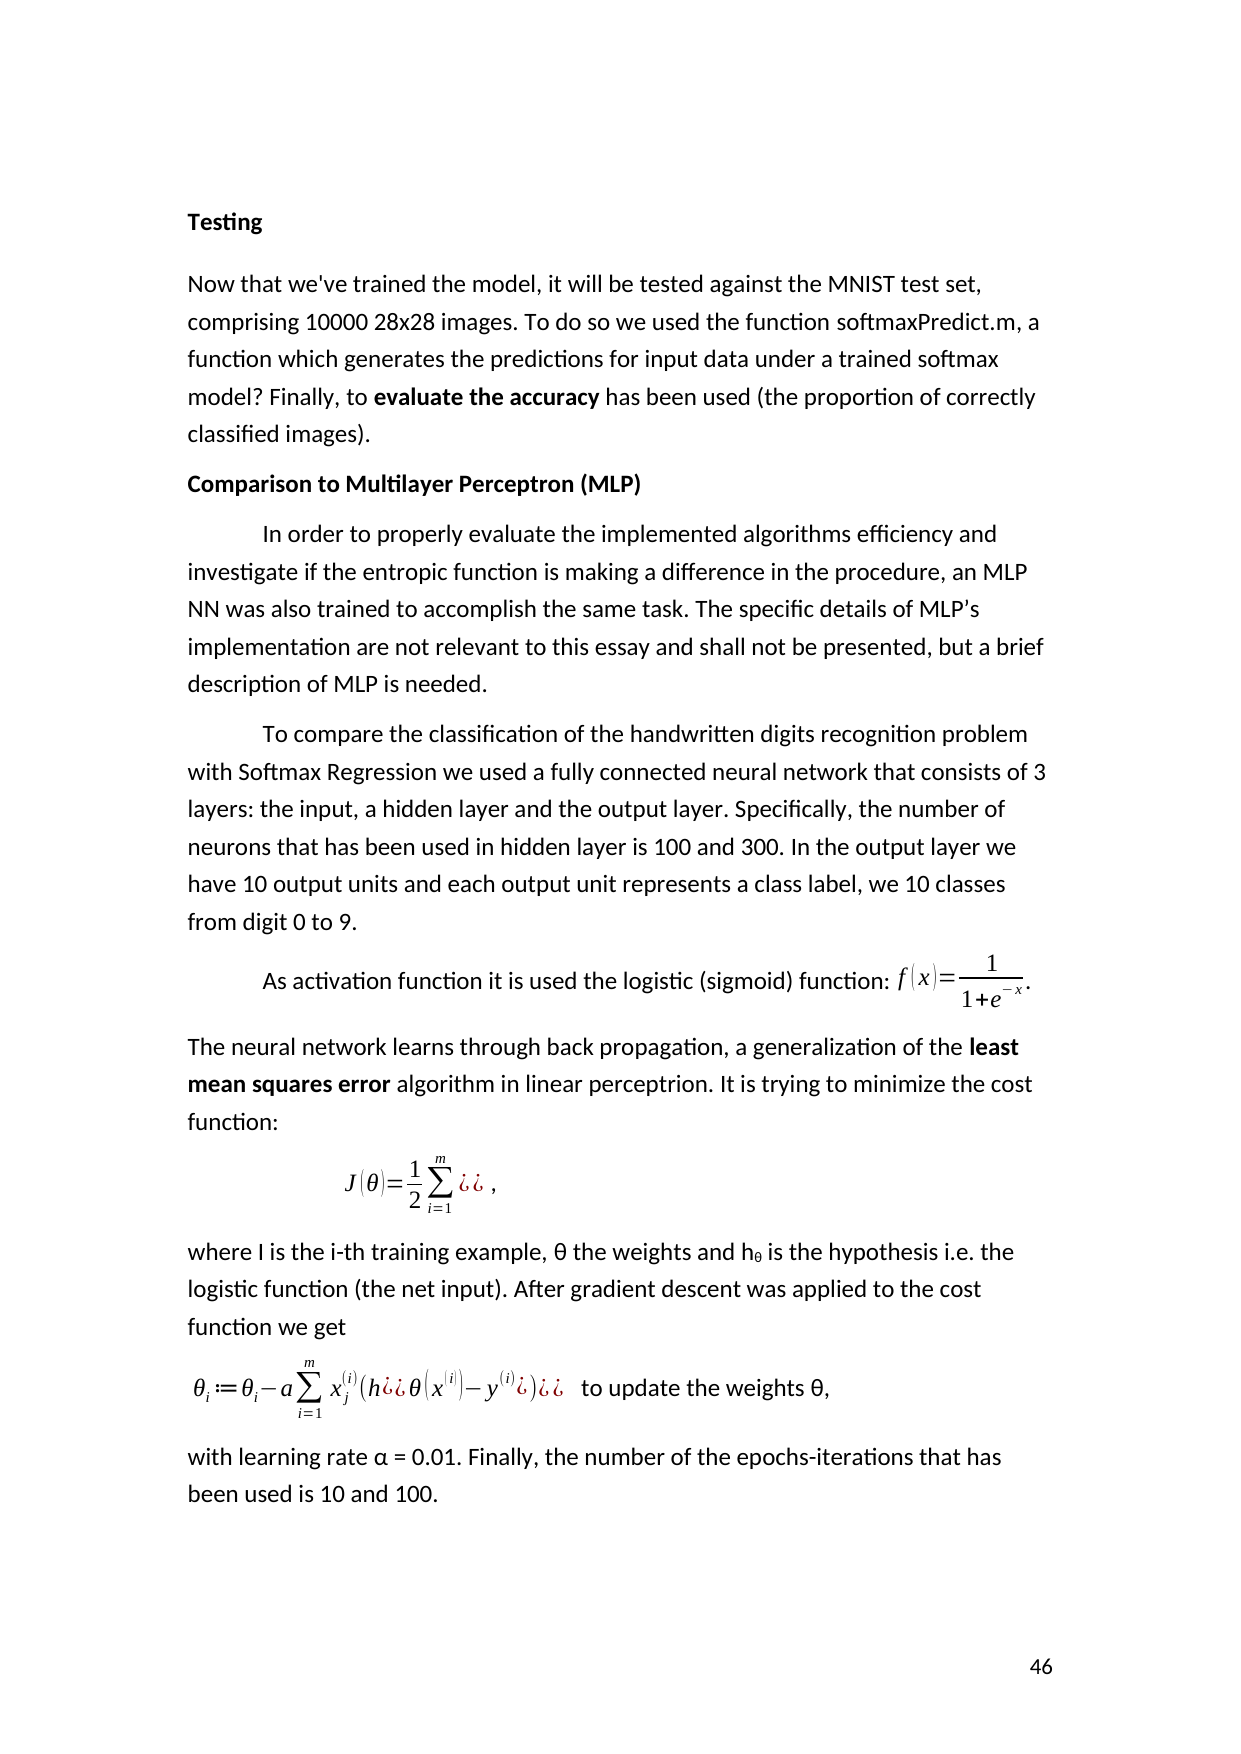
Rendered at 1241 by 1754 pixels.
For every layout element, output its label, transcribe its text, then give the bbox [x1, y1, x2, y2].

text Testing [187, 206, 1053, 236]
text Now that we've trained the model, it will be tested against the MNIST test set, comprising 10000 28x28 images. To do so we used the function softmaxPredict.m, a function which generates the predictions for input data under a trained softmax model? Finally, to evaluate the accuracy has been used (the proportion of correctly classified images). [187, 262, 1053, 449]
text where I is the i-th training example, θ the weights and hθ is the hypothesis i.e. the logistic function (the net input). After gradient descent was applied to the cost function we get [187, 1229, 1053, 1341]
text To compare the classification of the handwritten digits recognition problem with Softmax Regression we used a fully connected neural network that consists of 3 layers: the input, a hidden layer and the output layer. Specifically, the number of neurons that has been used in hidden layer is 100 and 300. In the output layer we have 10 output units and each output unit represents a class label, we 10 classes from digit 0 to 9. [187, 712, 1053, 937]
text , [262, 1149, 1053, 1216]
text with learning rate α = 0.01. Finally, the number of the epochs-iterations that has been used is 10 and 100. [187, 1434, 1053, 1509]
text As activation function it is used the logistic (sigmoid) function: . [187, 949, 1053, 1012]
text In order to properly evaluate the implemented algorithms efficiency and investigate if the entropic function is making a difference in the procedure, an MLP NN was also trained to accomplish the same task. The specific details of MLP’s implementation are not relevant to this essay and shall not be presented, but a brief description of MLP is needed. [187, 512, 1053, 699]
text Comparison to Multilayer Perceptron (MLP) [187, 462, 1053, 499]
text The neural network learns through back propagation, a generalization of the least mean squares error algorithm in linear perceptrion. It is trying to minimize the cost function: [187, 1024, 1053, 1137]
text to update the weights θ, [187, 1354, 1053, 1421]
